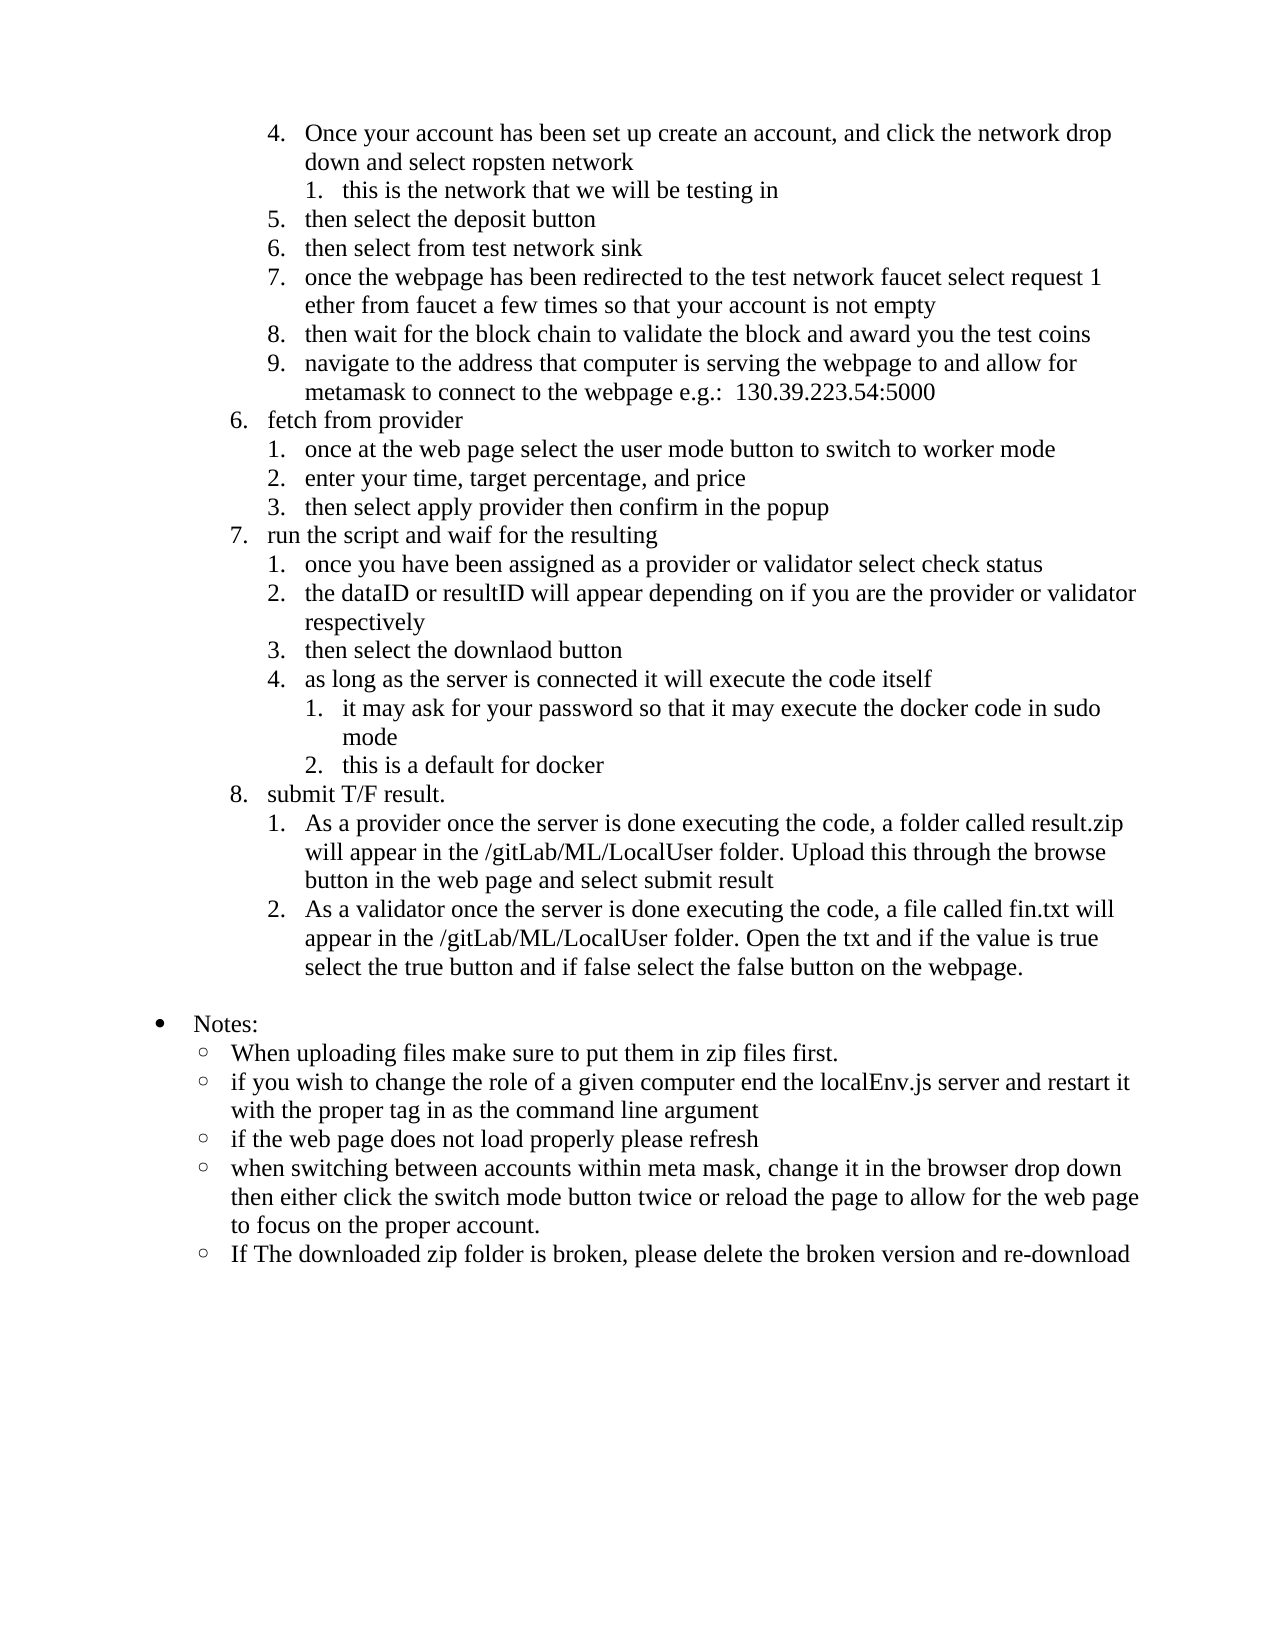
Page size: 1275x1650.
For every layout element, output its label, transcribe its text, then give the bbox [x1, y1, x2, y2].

list the dataID or resultID will appear depending on if you are the provider or validator respectively [267, 578, 1157, 636]
list once you have been assigned as a provider or validator select check status [267, 549, 1157, 578]
list when switching between accounts within meta mask, change it in the browser drop down then either click the switch mode button twice or reload the page to allow for the web page to focus on the proper account. [193, 1153, 1157, 1239]
list it may ask for your password so that it may execute the docker code in sudo mode [304, 693, 1157, 751]
list Notes: [156, 1009, 1157, 1038]
list fetch from provider [229, 406, 1157, 434]
list then select apply provider then confirm in the popup [267, 492, 1157, 521]
list then select the deposit button [267, 204, 1157, 233]
list once the webpage has been redirected to the test network faucet select request 1 ether from faucet a few times so that your account is not empty [267, 262, 1157, 319]
list this is the network that we will be testing in [304, 176, 1157, 204]
list as long as the server is connected it will execute the code itself [267, 664, 1157, 693]
list navigate to the address that computer is serving the webpage to and allow for metamask to connect to the webpage e.g.: 130.39.223.54:5000 [267, 348, 1157, 406]
list As a provider once the server is done executing the code, a folder called result.zip will appear in the /gitLab/ML/LocalUser folder. Upload this through the browse button in the web page and select submit result [267, 808, 1157, 894]
list submit T/F result. [229, 779, 1157, 808]
list Once your account has been set up create an account, and click the network drop down and select ropsten network [267, 118, 1157, 176]
list As a validator once the server is done executing the code, a file called fin.txt will appear in the /gitLab/ML/LocalUser folder. Open the txt and if the value is true select the true button and if false select the false button on the webpage. [267, 894, 1157, 981]
list if the web page does not load properly please refresh [193, 1124, 1157, 1153]
list enter your time, target percentage, and price [267, 463, 1157, 492]
list When uploading files make sure to put them in zip files first. [193, 1038, 1157, 1067]
list then select from test network sink [267, 233, 1157, 262]
list If The downloaded zip folder is broken, please delete the broken version and re-download [193, 1239, 1157, 1268]
list then wait for the block chain to validate the block and award you the test coins [267, 319, 1157, 348]
list this is a default for docker [304, 751, 1157, 779]
list then select the downlaod button [267, 636, 1157, 664]
list once at the web page select the user mode button to switch to worker mode [267, 434, 1157, 463]
list if you wish to change the role of a given computer end the localEnv.js server and restart it with the proper tag in as the command line argument [193, 1067, 1157, 1124]
list run the script and waif for the resulting [229, 521, 1157, 549]
